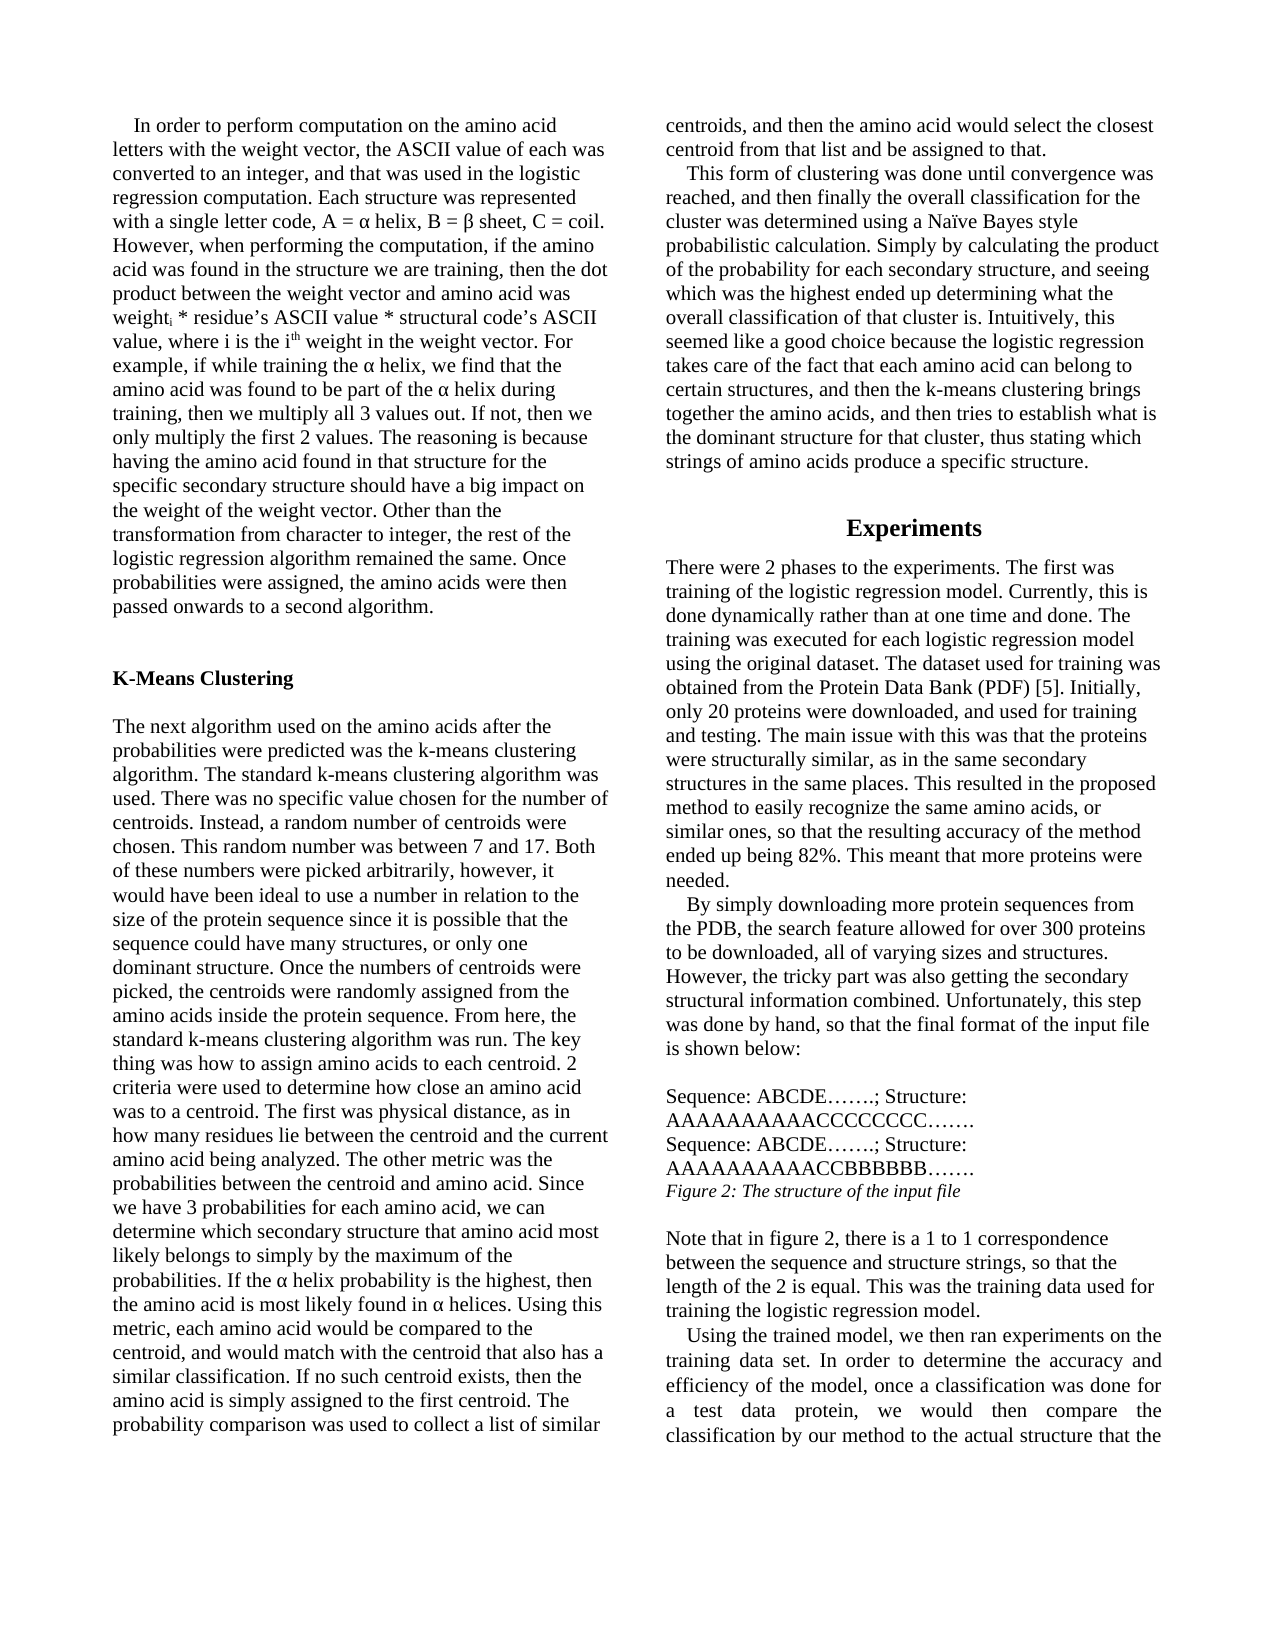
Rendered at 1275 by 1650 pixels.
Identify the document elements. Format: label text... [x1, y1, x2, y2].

text In order to perform computation on the amino acid letters with the weight vector, the ASCII value of each was converted to an integer, and that was used in the logistic regression computation. Each structure was represented with a single letter code, A = α helix, B = β sheet, C = coil. However, when performing the computation, if the amino acid was found in the structure we are training, then the dot product between the weight vector and amino acid was weighti * residue’s ASCII value * structural code’s ASCII value, where i is the ith weight in the weight vector. For example, if while training the α helix, we find that the amino acid was found to be part of the α helix during training, then we multiply all 3 values out. If not, then we only multiply the first 2 values. The reasoning is because having the amino acid found in that structure for the specific secondary structure should have a big impact on the weight of the weight vector. Other than the transformation from character to integer, the rest of the logistic regression algorithm remained the same. Once probabilities were assigned, the amino acids were then passed onwards to a second algorithm. [112, 112, 609, 618]
text Note that in figure 2, there is a 1 to 1 correspondence between the sequence and structure strings, so that the length of the 2 is equal. This was the training data used for training the logistic regression model. [666, 1226, 1162, 1322]
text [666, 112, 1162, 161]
text K-Means Clustering [112, 666, 609, 690]
text Sequence: ABCDE…….; Structure: AAAAAAAAAACCCCCCCC……. [666, 1084, 1162, 1132]
subtitle Experiments [666, 511, 1162, 542]
text By simply downloading more protein sequences from the PDB, the search feature allowed for over 300 proteins to be downloaded, all of varying sizes and structures. However, the tricky part was also getting the secondary structural information combined. Unfortunately, this step was done by hand, so that the final format of the input file is shown below: [666, 892, 1162, 1060]
text There were 2 phases to the experiments. The first was training of the logistic regression model. Currently, this is done dynamically rather than at one time and done. The training was executed for each logistic regression model using the original dataset. The dataset used for training was obtained from the Protein Data Bank (PDF) [5]. Initially, only 20 proteins were downloaded, and used for training and testing. The main issue with this was that the proteins were structurally similar, as in the same secondary structures in the same places. This resulted in the proposed method to easily recognize the same amino acids, or similar ones, so that the resulting accuracy of the method ended up being 82%. This meant that more proteins were needed. [666, 555, 1162, 892]
text The next algorithm used on the amino acids after the probabilities were predicted was the k-means clustering algorithm. The standard k-means clustering algorithm was used. There was no specific value chosen for the number of centroids. Instead, a random number of centroids were chosen. This random number was between 7 and 17. Both of these numbers were picked arbitrarily, however, it would have been ideal to use a number in relation to the size of the protein sequence since it is possible that the sequence could have many structures, or only one dominant structure. Once the numbers of centroids were picked, the centroids were randomly assigned from the amino acids inside the protein sequence. From here, the standard k-means clustering algorithm was run. The key thing was how to assign amino acids to each centroid. 2 criteria were used to determine how close an amino acid was to a centroid. The first was physical distance, as in how many residues lie between the centroid and the current amino acid being analyzed. The other metric was the probabilities between the centroid and amino acid. Since we have 3 probabilities for each amino acid, we can determine which secondary structure that amino acid most likely belongs to simply by the maximum of the probabilities. If the α helix probability is the highest, then the amino acid is most likely found in α helices. Using this metric, each amino acid would be compared to the centroid, and would match with the centroid that also has a similar classification. If no such centroid exists, then the amino acid is simply assigned to the first centroid. The probability comparison was used to collect a list of similar centroids, and then the amino acid would select the closest centroid from that list and be assigned to that. [112, 714, 609, 1436]
text Sequence: ABCDE…….; Structure: AAAAAAAAAACCBBBBBB……. [666, 1132, 1162, 1180]
text Figure 2: The structure of the input file [666, 1180, 1162, 1202]
text This form of clustering was done until convergence was reached, and then finally the overall classification for the cluster was determined using a Naïve Bayes style probabilistic calculation. Simply by calculating the product of the probability for each secondary structure, and seeing which was the highest ended up determining what the overall classification of that cluster is. Intuitively, this seemed like a good choice because the logistic regression takes care of the fact that each amino acid can belong to certain structures, and then the k-means clustering brings together the amino acids, and then tries to establish what is the dominant structure for that cluster, thus stating which strings of amino acids produce a specific structure. [666, 161, 1162, 473]
